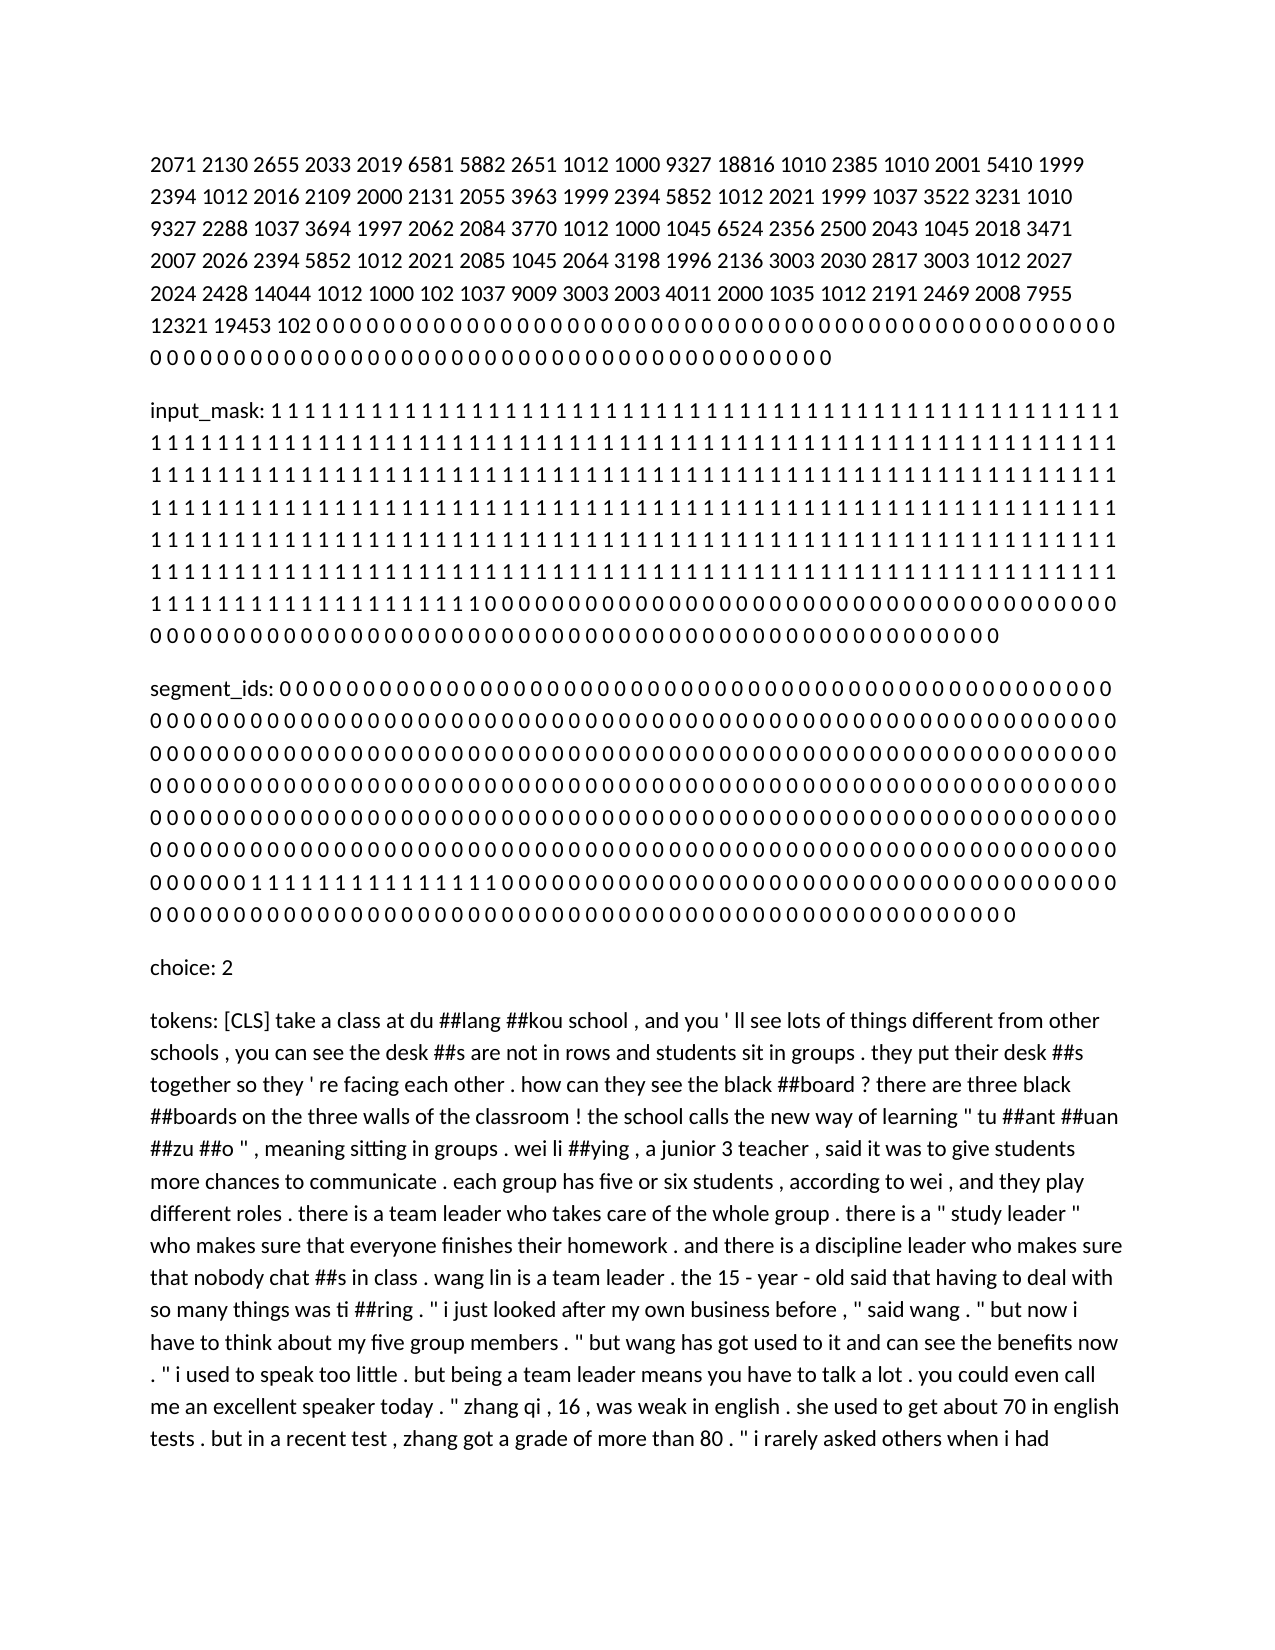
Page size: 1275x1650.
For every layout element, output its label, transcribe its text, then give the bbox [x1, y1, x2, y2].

text input_mask: 1 1 1 1 1 1 1 1 1 1 1 1 1 1 1 1 1 1 1 1 1 1 1 1 1 1 1 1 1 1 1 1 1 1 1 1 1 1 1 1 1 1 1 1 1 1 1 1 1 1 1 1 1 1 1 1 1 1 1 1 1 1 1 1 1 1 1 1 1 1 1 1 1 1 1 1 1 1 1 1 1 1 1 1 1 1 1 1 1 1 1 1 1 1 1 1 1 1 1 1 1 1 1 1 1 1 1 1 1 1 1 1 1 1 1 1 1 1 1 1 1 1 1 1 1 1 1 1 1 1 1 1 1 1 1 1 1 1 1 1 1 1 1 1 1 1 1 1 1 1 1 1 1 1 1 1 1 1 1 1 1 1 1 1 1 1 1 1 1 1 1 1 1 1 1 1 1 1 1 1 1 1 1 1 1 1 1 1 1 1 1 1 1 1 1 1 1 1 1 1 1 1 1 1 1 1 1 1 1 1 1 1 1 1 1 1 1 1 1 1 1 1 1 1 1 1 1 1 1 1 1 1 1 1 1 1 1 1 1 1 1 1 1 1 1 1 1 1 1 1 1 1 1 1 1 1 1 1 1 1 1 1 1 1 1 1 1 1 1 1 1 1 1 1 1 1 1 1 1 1 1 1 1 1 1 1 1 1 1 1 1 1 1 1 1 1 1 1 1 1 1 1 1 1 1 1 1 1 1 1 1 1 1 1 1 1 1 1 1 1 1 1 1 1 1 1 1 1 1 1 1 1 1 1 1 1 1 1 1 1 1 1 1 1 1 1 1 1 1 1 1 1 1 1 1 1 1 1 1 1 1 0 0 0 0 0 0 0 0 0 0 0 0 0 0 0 0 0 0 0 0 0 0 0 0 0 0 0 0 0 0 0 0 0 0 0 0 0 0 0 0 0 0 0 0 0 0 0 0 0 0 0 0 0 0 0 0 0 0 0 0 0 0 0 0 0 0 0 0 0 0 0 0 0 0 0 0 0 0 0 0 0 0 0 0 0 0 0 0 0 [150, 396, 1125, 649]
text choice: 2 [150, 953, 1125, 981]
text segment_ids: 0 0 0 0 0 0 0 0 0 0 0 0 0 0 0 0 0 0 0 0 0 0 0 0 0 0 0 0 0 0 0 0 0 0 0 0 0 0 0 0 0 0 0 0 0 0 0 0 0 0 0 0 0 0 0 0 0 0 0 0 0 0 0 0 0 0 0 0 0 0 0 0 0 0 0 0 0 0 0 0 0 0 0 0 0 0 0 0 0 0 0 0 0 0 0 0 0 0 0 0 0 0 0 0 0 0 0 0 0 0 0 0 0 0 0 0 0 0 0 0 0 0 0 0 0 0 0 0 0 0 0 0 0 0 0 0 0 0 0 0 0 0 0 0 0 0 0 0 0 0 0 0 0 0 0 0 0 0 0 0 0 0 0 0 0 0 0 0 0 0 0 0 0 0 0 0 0 0 0 0 0 0 0 0 0 0 0 0 0 0 0 0 0 0 0 0 0 0 0 0 0 0 0 0 0 0 0 0 0 0 0 0 0 0 0 0 0 0 0 0 0 0 0 0 0 0 0 0 0 0 0 0 0 0 0 0 0 0 0 0 0 0 0 0 0 0 0 0 0 0 0 0 0 0 0 0 0 0 0 0 0 0 0 0 0 0 0 0 0 0 0 0 0 0 0 0 0 0 0 0 0 0 0 0 0 0 0 0 0 0 0 0 0 0 0 0 0 0 0 0 0 0 0 0 0 0 0 0 0 0 0 0 0 0 0 0 0 0 0 0 0 0 0 0 0 0 0 0 0 0 0 0 0 0 0 0 0 0 0 0 0 0 0 0 0 0 1 1 1 1 1 1 1 1 1 1 1 1 1 1 1 0 0 0 0 0 0 0 0 0 0 0 0 0 0 0 0 0 0 0 0 0 0 0 0 0 0 0 0 0 0 0 0 0 0 0 0 0 0 0 0 0 0 0 0 0 0 0 0 0 0 0 0 0 0 0 0 0 0 0 0 0 0 0 0 0 0 0 0 0 0 0 0 0 0 0 0 0 0 0 0 0 0 0 0 0 0 0 0 0 [150, 674, 1125, 928]
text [150, 150, 1125, 371]
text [150, 1006, 1125, 1452]
